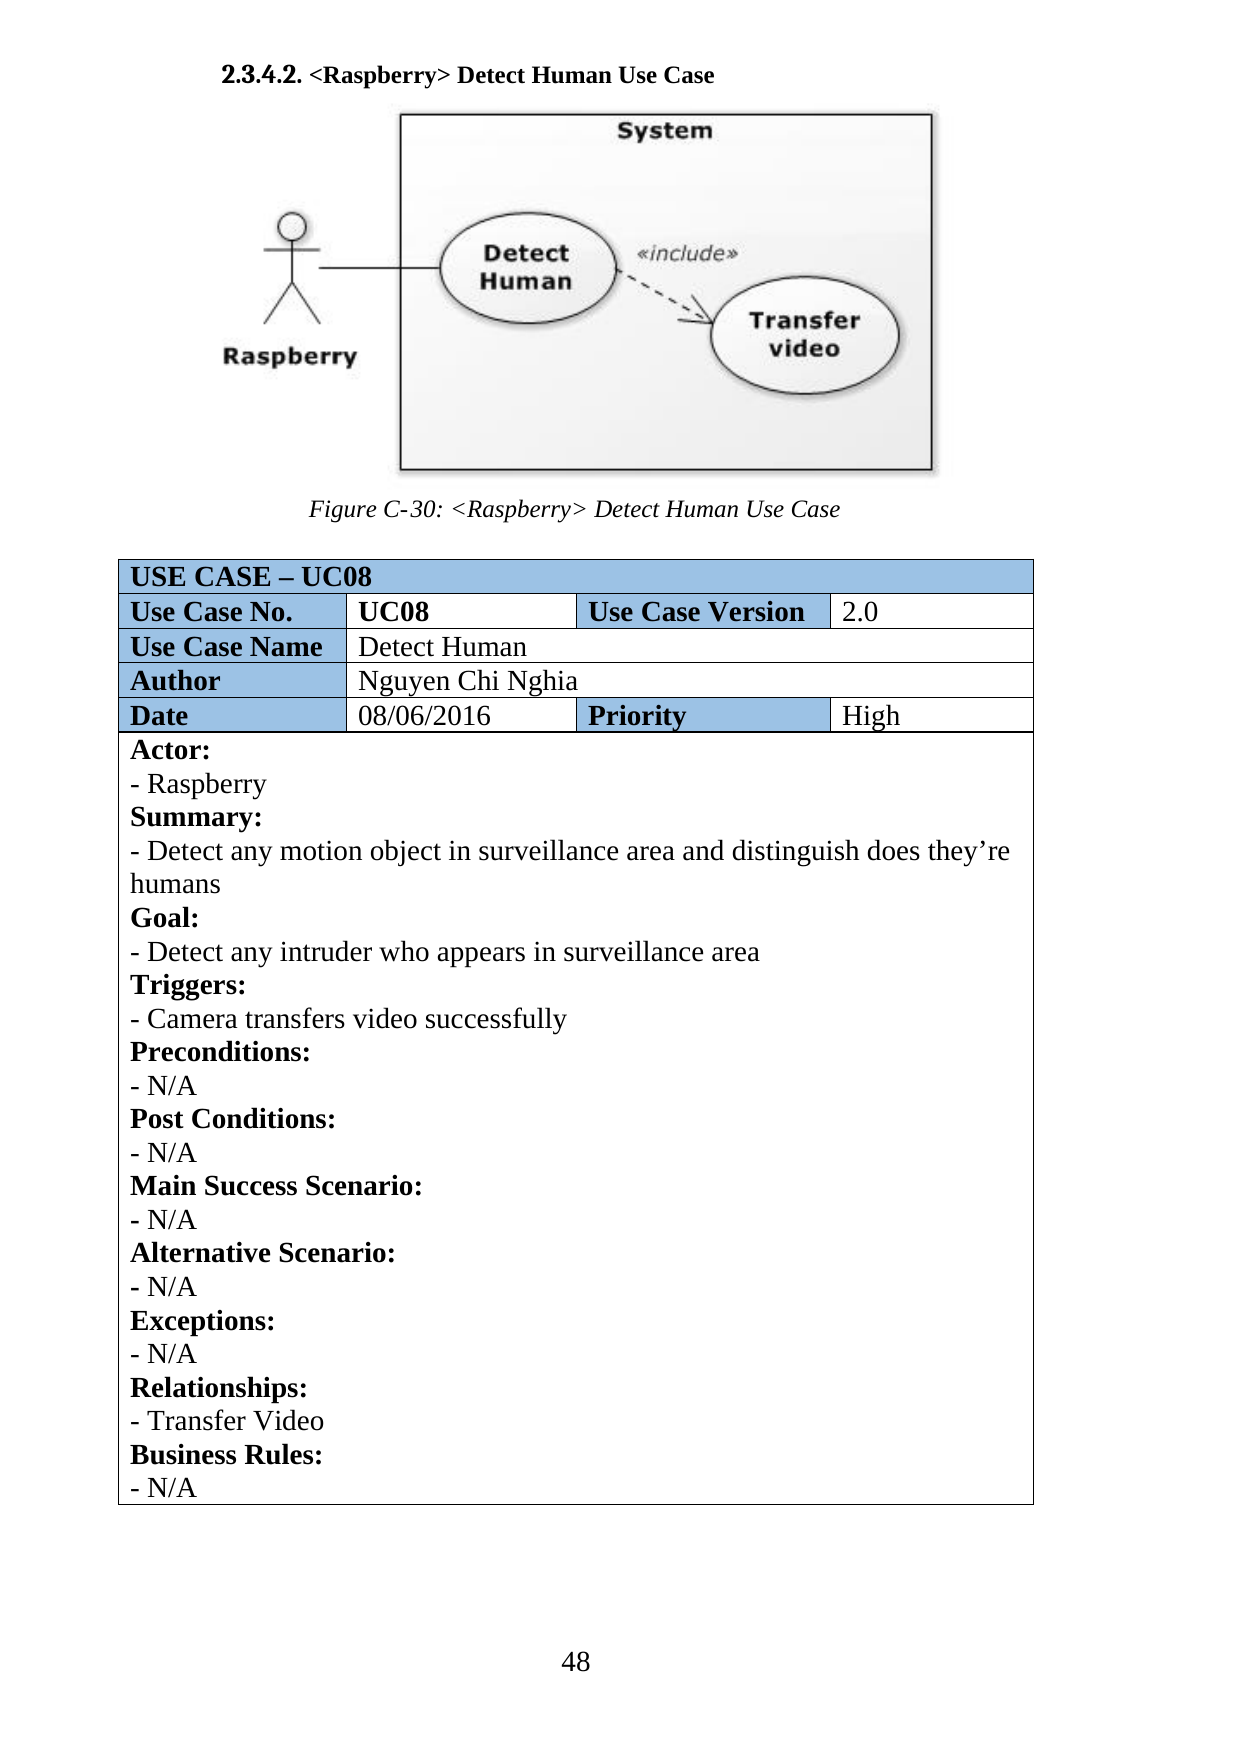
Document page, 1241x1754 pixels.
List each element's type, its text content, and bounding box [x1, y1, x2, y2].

table_cell Use Case Name [119, 629, 346, 662]
picture [195, 90, 957, 495]
table_cell 08/06/2016 [347, 698, 576, 731]
table_cell 2.0 [831, 594, 1033, 628]
table_cell Actor: - Raspberry Summary: - Detect any motion object in surveillance area and distinguish does they’re humans Goal: - Detect any intruder who appears in surveillance area Triggers: - Camera transfers video successfully Preconditions: - N/A Post Conditions: - N/A Main Success Scenario: - N/A Alternative Scenario: - N/A Exceptions: - N/A Relationships: - Transfer Video Business Rules: - N/A [119, 733, 1033, 1504]
table_header USE CASE – UC08 [119, 560, 1033, 593]
table_cell UC08 [347, 594, 576, 628]
table_cell Use Case Version [577, 594, 830, 628]
table_cell Detect Human [347, 629, 1033, 662]
table_cell High [831, 698, 1033, 731]
table_cell Date [119, 698, 346, 731]
table_cell Priority [577, 698, 830, 731]
table_cell Use Case No. [119, 594, 346, 628]
subtitle <Raspberry> Detect Human Use Case [118, 59, 1033, 90]
table_cell Nguyen Chi Nghia [347, 663, 1033, 697]
table_cell Author [119, 663, 346, 697]
